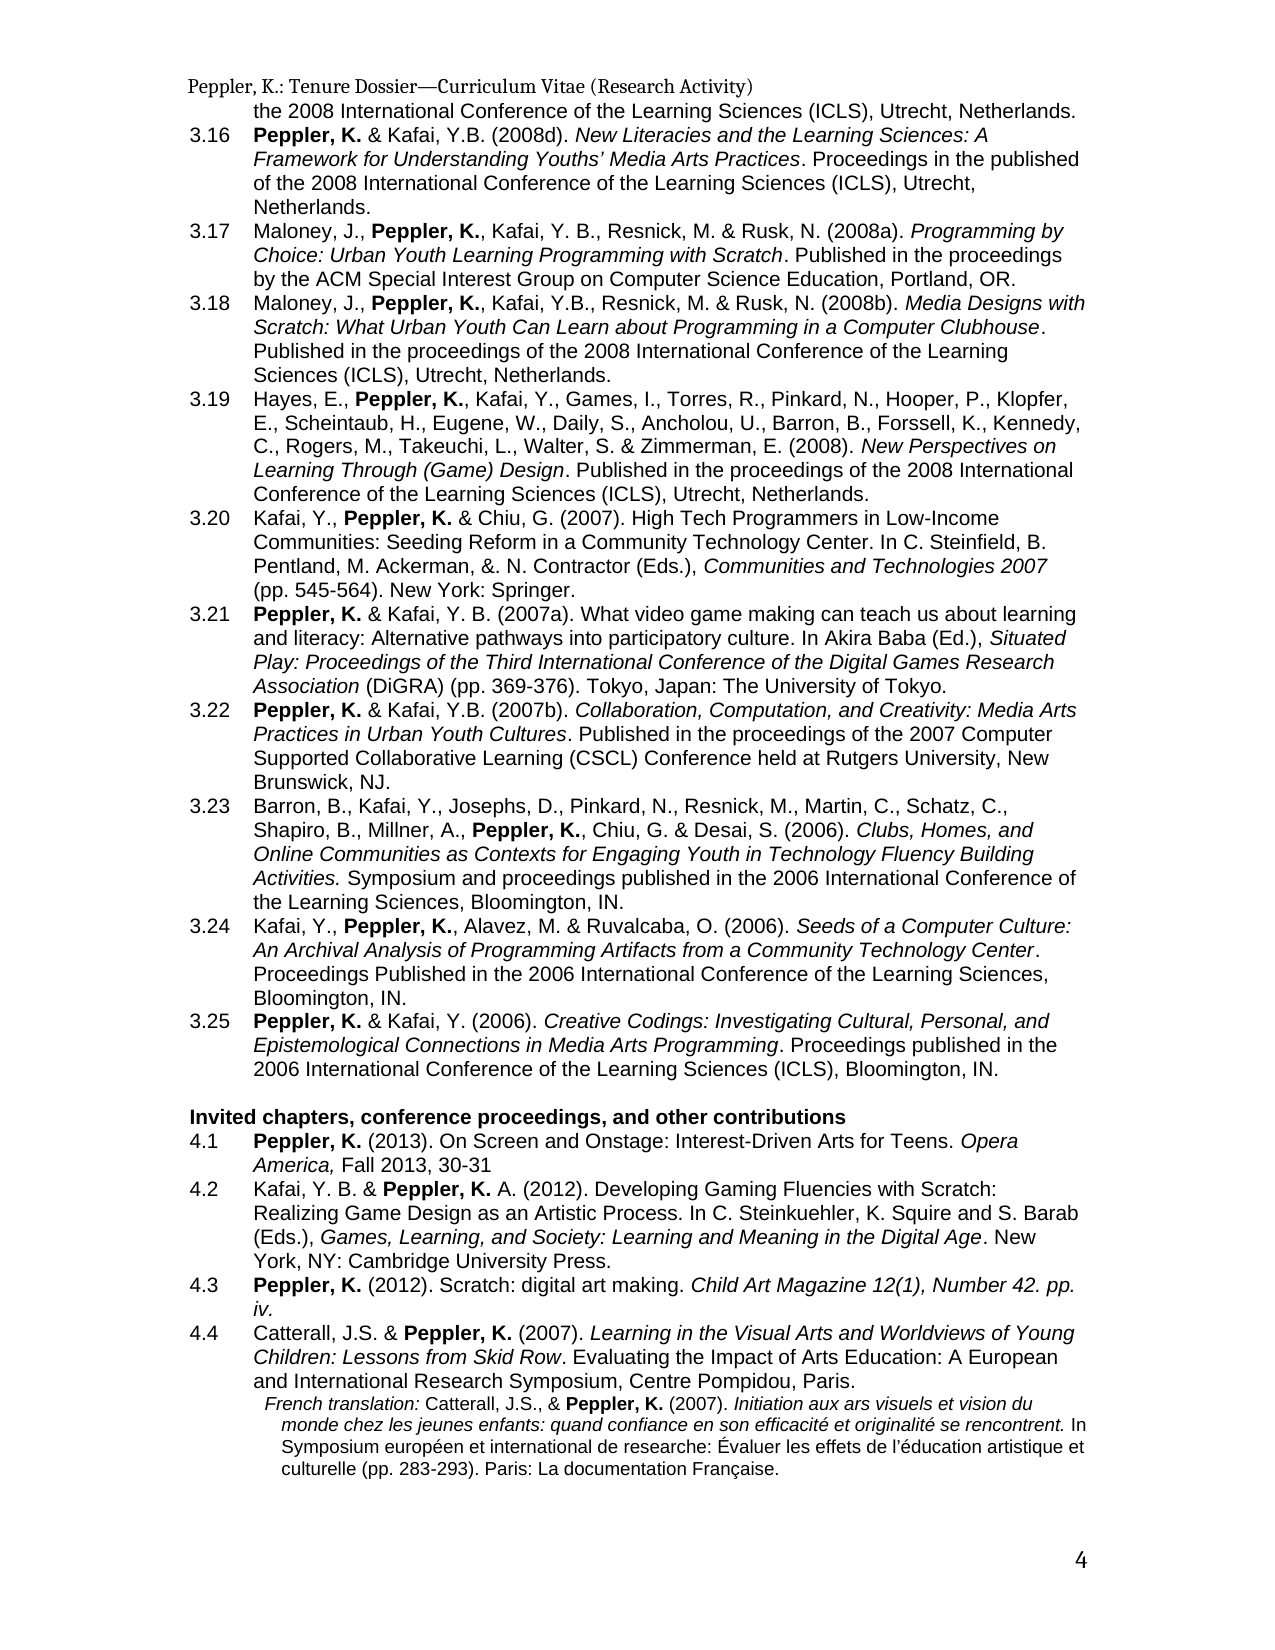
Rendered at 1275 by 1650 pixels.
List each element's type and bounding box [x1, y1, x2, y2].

table_cell [178, 99, 1099, 1479]
